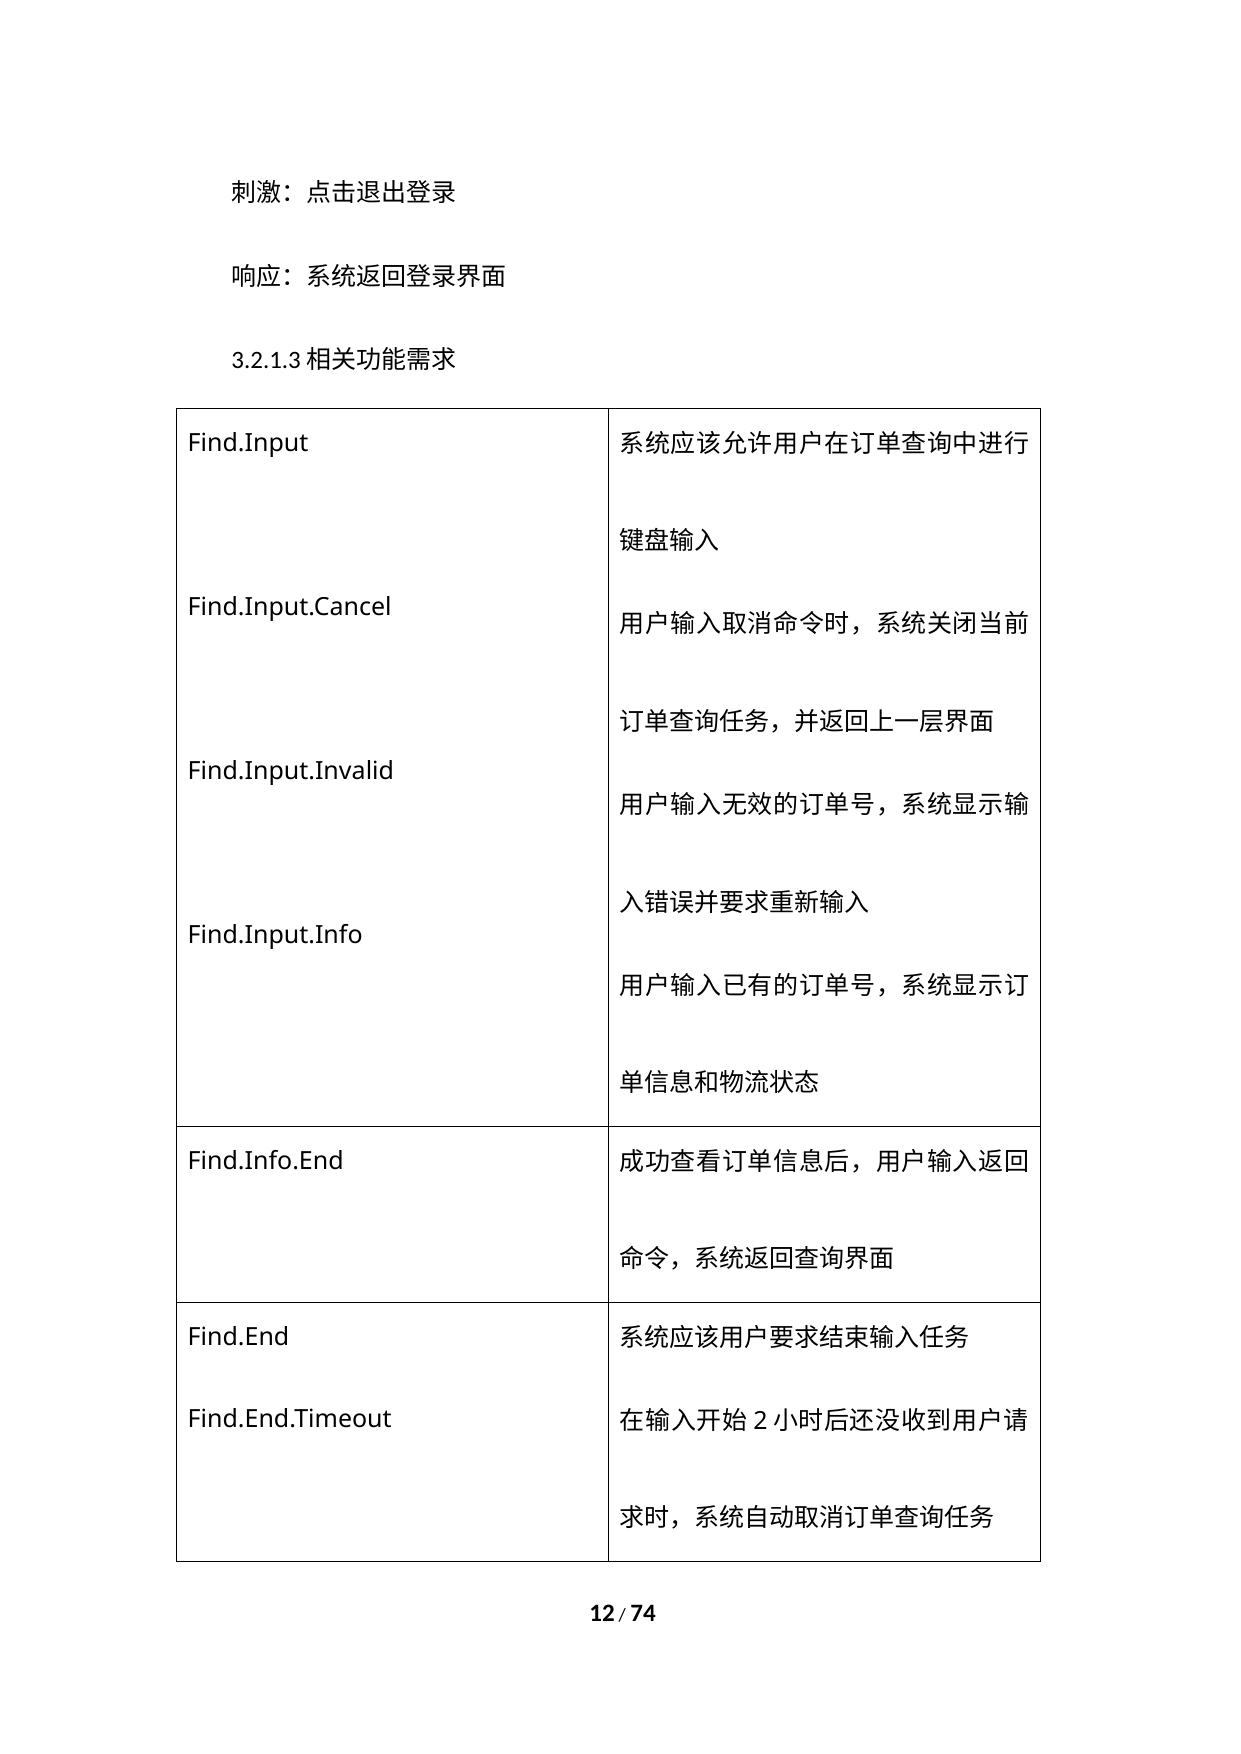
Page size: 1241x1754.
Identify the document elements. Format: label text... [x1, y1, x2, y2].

text 刺激：点击退出登录 [231, 158, 1053, 223]
text 响应：系统返回登录界面 [231, 242, 1053, 307]
table_cell 系统应该用户要求结束输入任务 在输入开始2小时后还没收到用户请求时，系统自动取消订单查询任务 [609, 1303, 1040, 1561]
table_header Find.Input Find.Input.Cancel Find.Input.Invalid Find.Input.Info [177, 409, 608, 1126]
text 3.2.1.3 相关功能需求 [187, 325, 1053, 390]
table_cell Find.Info.End [177, 1127, 608, 1302]
table_cell 成功查看订单信息后，用户输入返回命令，系统返回查询界面 [609, 1127, 1040, 1302]
table_cell Find.End Find.End.Timeout [177, 1303, 608, 1561]
table_header 系统应该允许用户在订单查询中进行键盘输入 用户输入取消命令时，系统关闭当前订单查询任务，并返回上一层界面 用户输入无效的订单号，系统显示输入错误并要求重新输入 用户输入已有的订单号，系统显示订单信息和物流状态 [609, 409, 1040, 1126]
